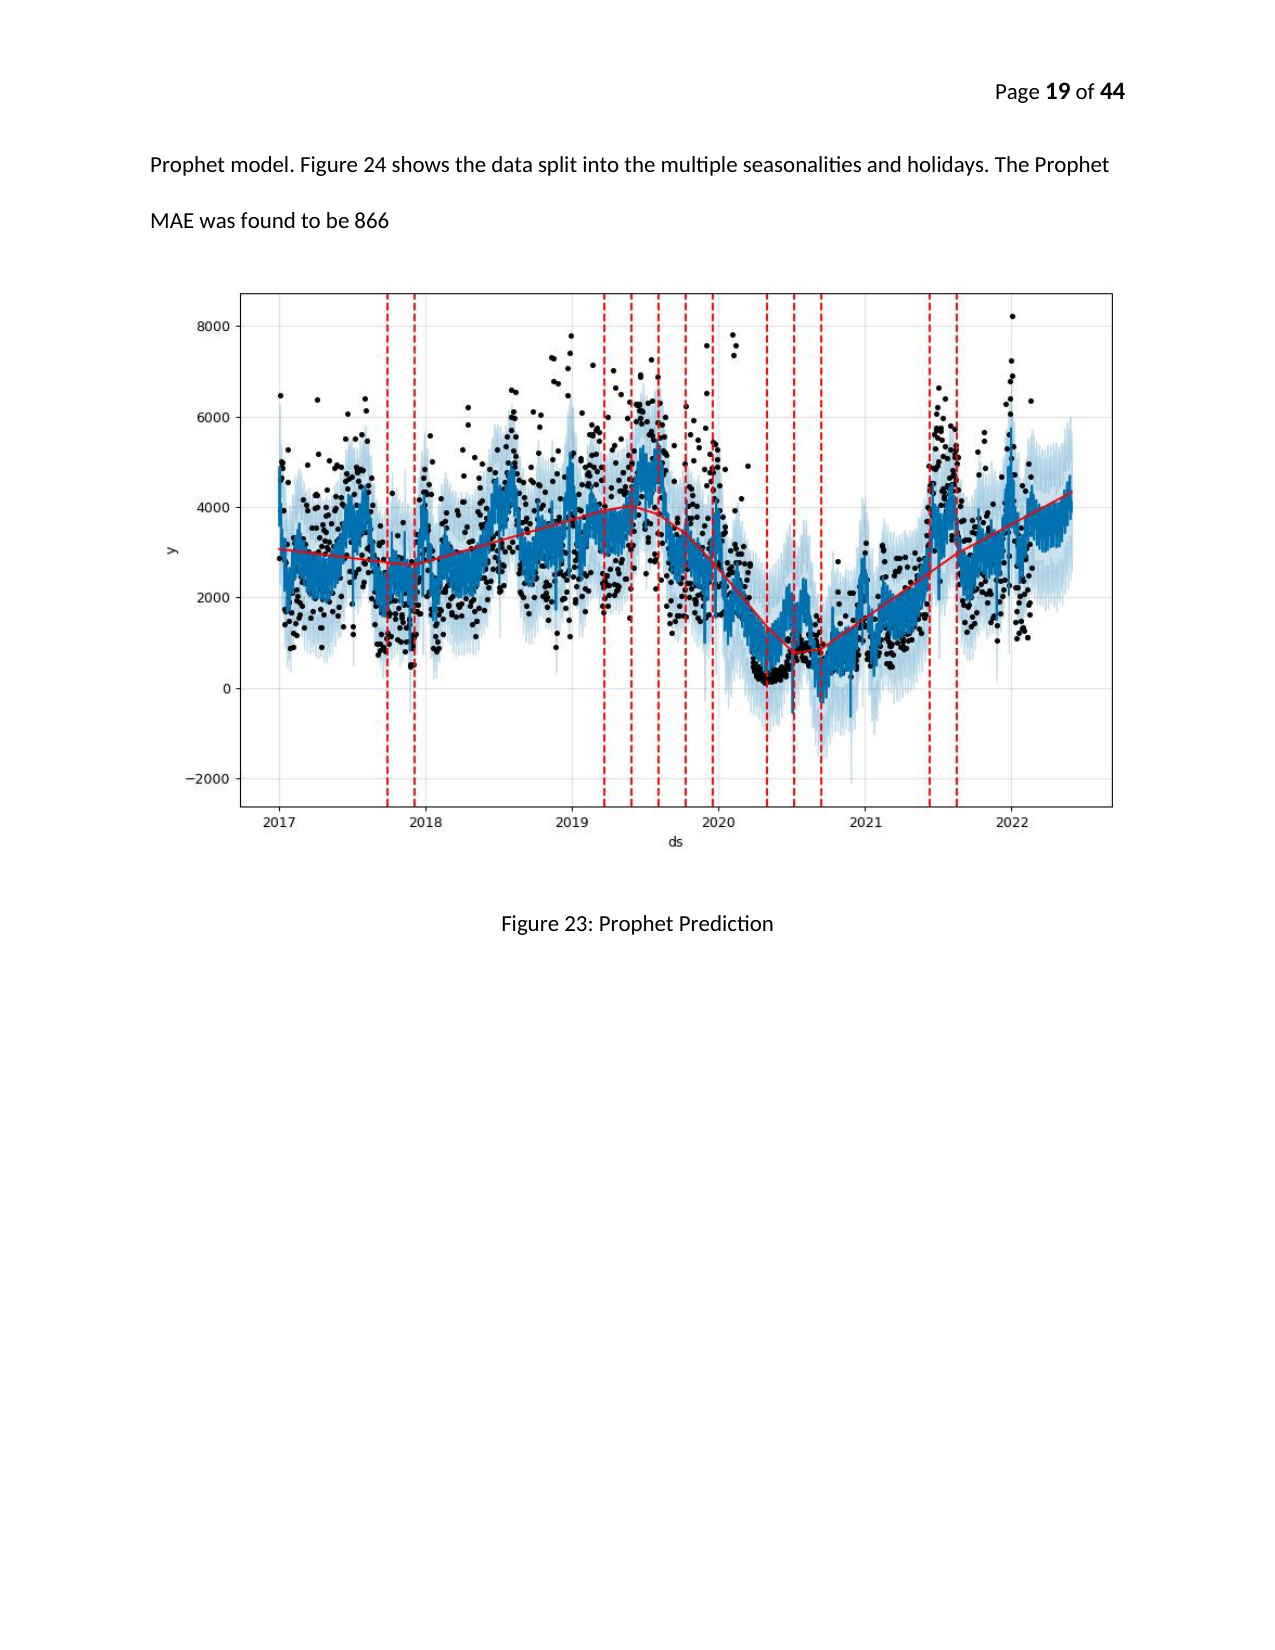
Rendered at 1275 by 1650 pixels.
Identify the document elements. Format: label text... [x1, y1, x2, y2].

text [150, 150, 1125, 234]
picture [150, 278, 1125, 864]
text Figure 23: Prophet Prediction [150, 909, 1125, 937]
